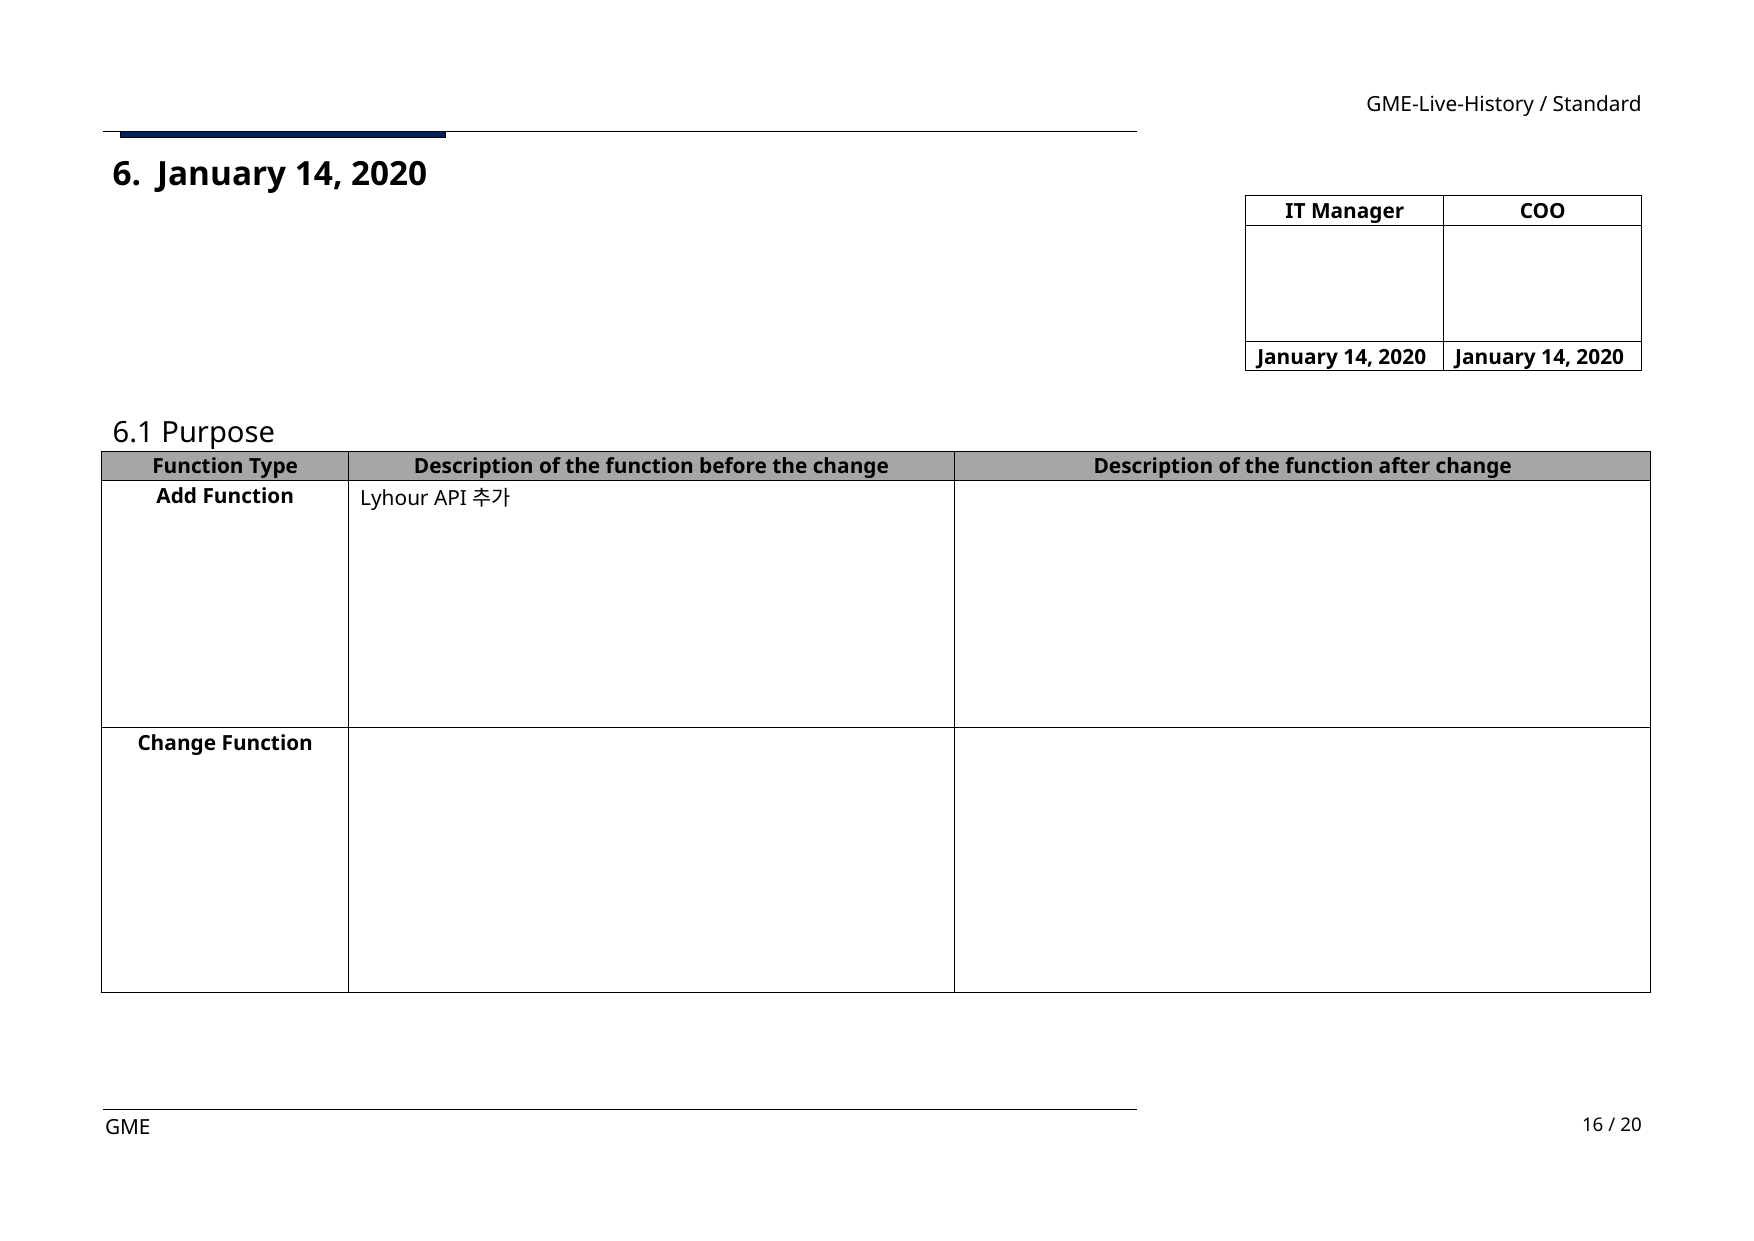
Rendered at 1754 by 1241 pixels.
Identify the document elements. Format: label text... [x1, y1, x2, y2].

table_cell [349, 728, 954, 992]
table_cell Lyhour API 추가 [349, 481, 954, 727]
table_header Description of the function after change [955, 452, 1650, 480]
table_cell January 14, 2020 [1246, 342, 1443, 370]
table_cell January 14, 2020 [1444, 342, 1641, 370]
table_cell [955, 481, 1650, 727]
table_header Function Type [102, 452, 348, 480]
subtitle 6.1 Purpose [112, 411, 1641, 451]
table_cell [1444, 226, 1641, 341]
table_header IT Manager [1246, 196, 1443, 225]
table_cell Change Function [102, 728, 348, 992]
table_header Description of the function before the change [349, 452, 954, 480]
table_cell [1246, 226, 1443, 341]
table_cell [955, 728, 1650, 992]
table_header COO [1444, 196, 1641, 225]
table_cell Add Function [102, 481, 348, 727]
subtitle January 14, 2020 [112, 150, 1641, 195]
